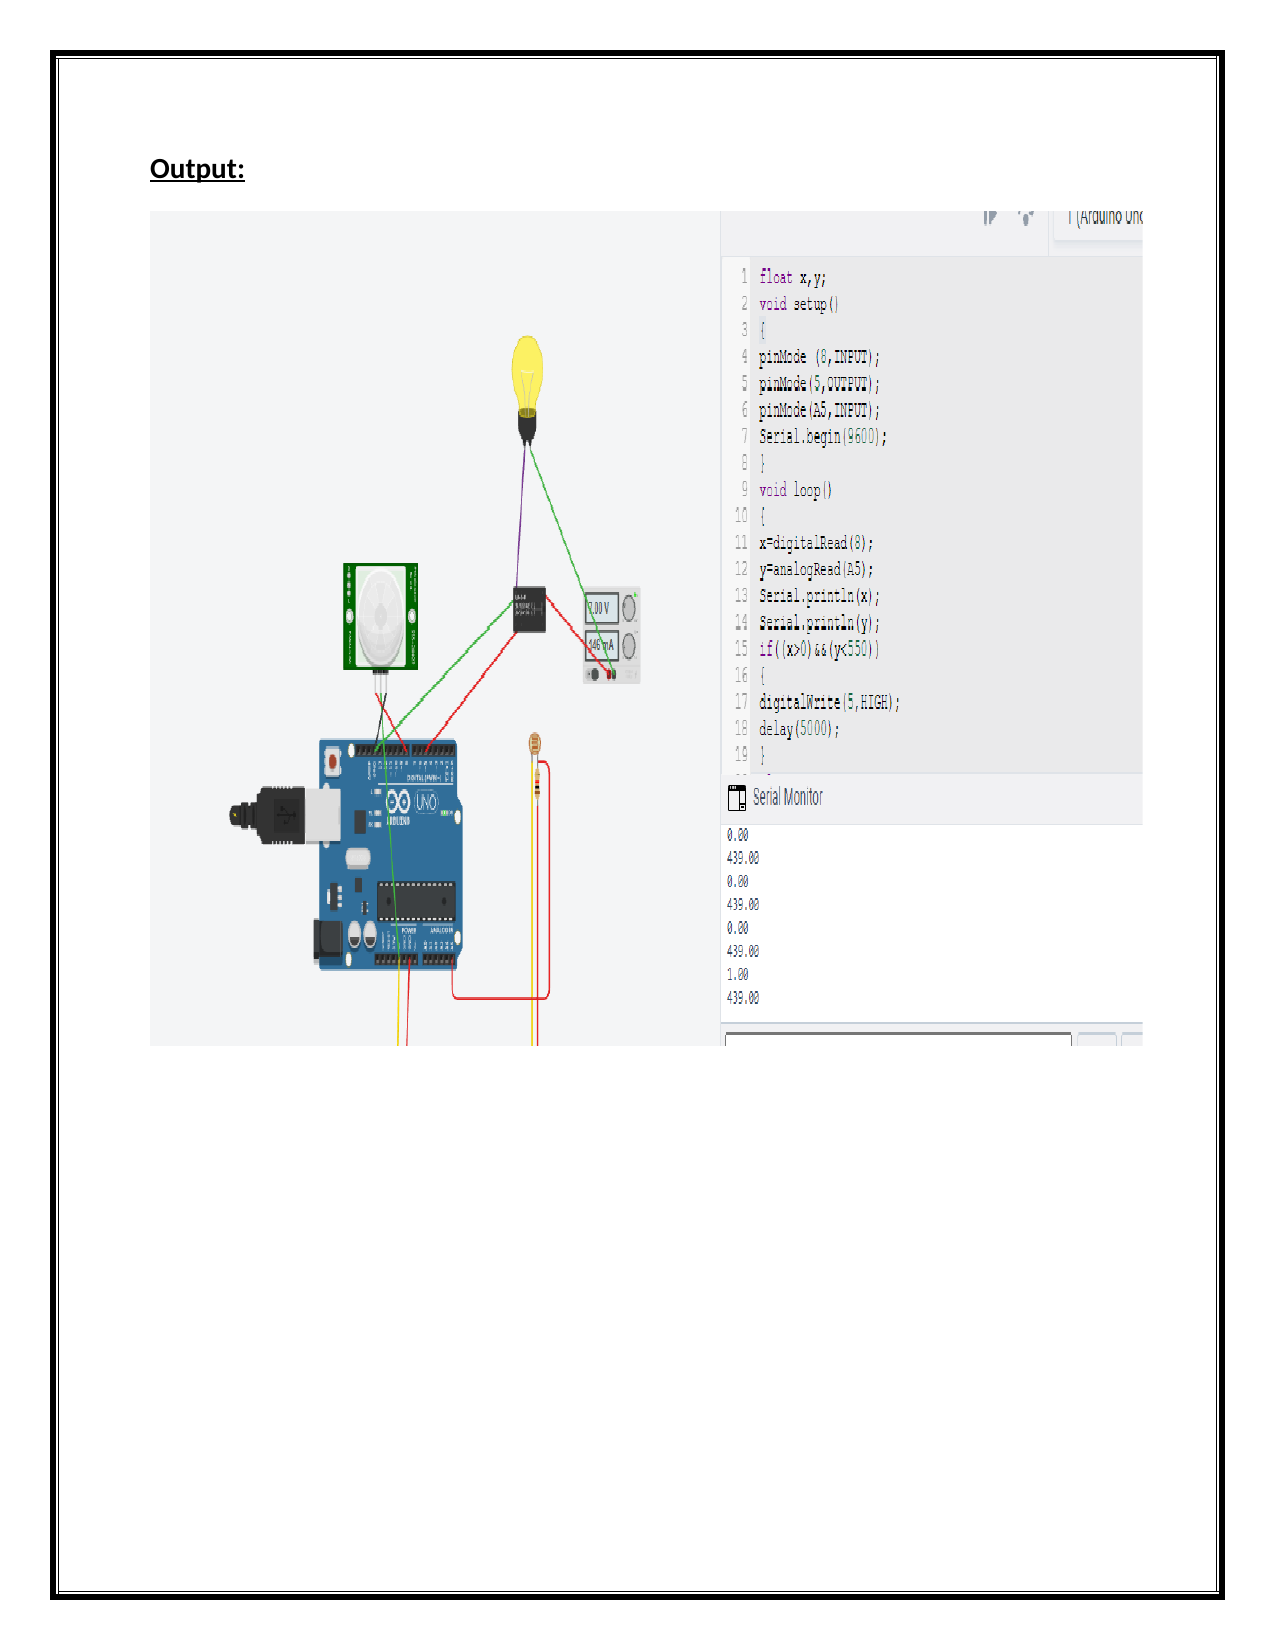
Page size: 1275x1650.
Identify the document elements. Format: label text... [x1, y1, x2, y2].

text Output: [150, 150, 1125, 186]
picture [150, 211, 1143, 1046]
